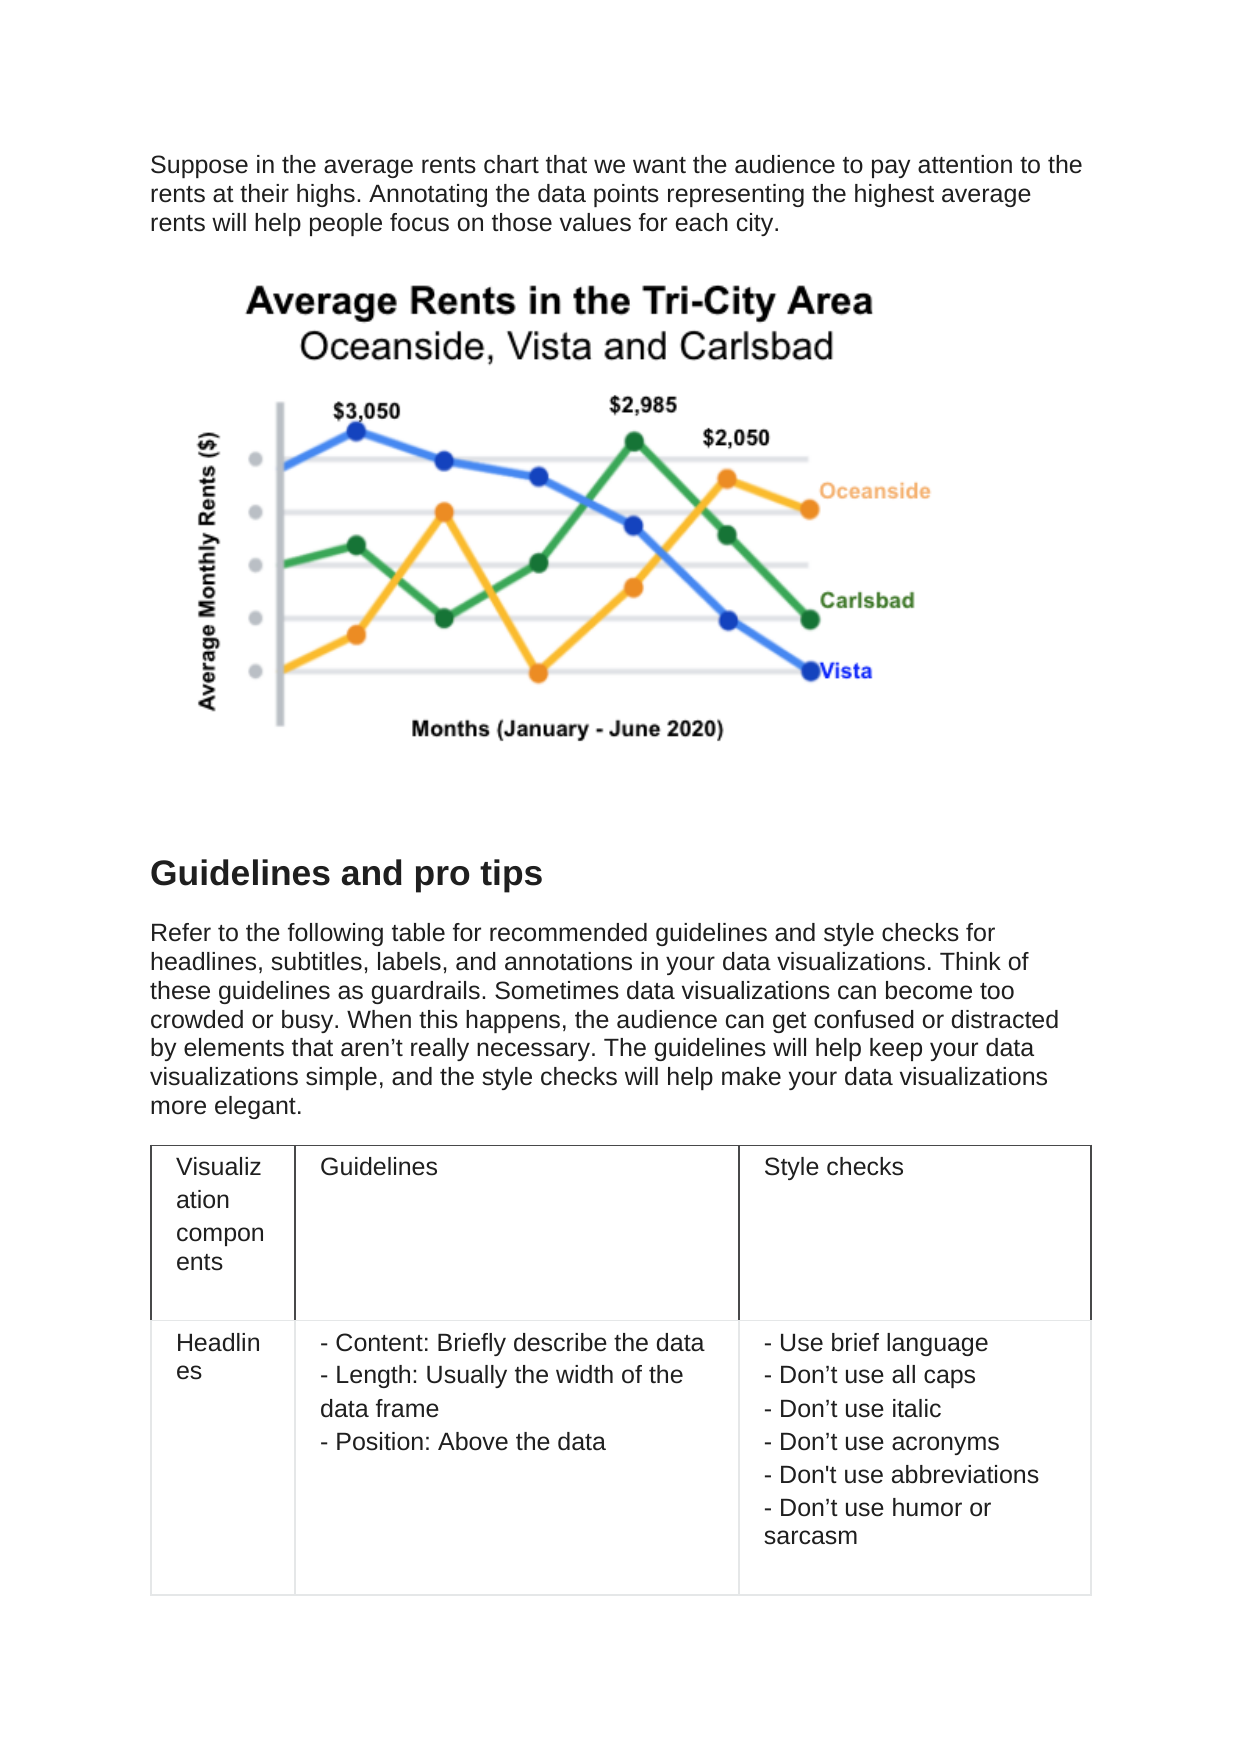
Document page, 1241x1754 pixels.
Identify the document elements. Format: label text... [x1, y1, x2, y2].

subtitle Guidelines and pro tips [150, 853, 1090, 893]
text Refer to the following table for recommended guidelines and style checks for headlines, subtitles, labels, and annotations in your data visualizations. Think of these guidelines as guardrails. Sometimes data visualizations can become too crowded or busy. When this happens, the audience can get confused or distracted by elements that aren’t really necessary. The guidelines will help keep your data visualizations simple, and the style checks will help make your data visualizations more elegant. [150, 918, 1090, 1119]
table_cell - Content: Briefly describe the data - Length: Usually the width of the data frame - Position: Above the data [296, 1321, 738, 1594]
picture [150, 261, 963, 799]
table_header Guidelines [296, 1146, 738, 1320]
table_cell - Use brief language - Don’t use all caps - Don’t use italic - Don’t use acronyms - Don't use abbreviations - Don’t use humor or sarcasm [740, 1321, 1090, 1594]
text Suppose in the average rents chart that we want the audience to pay attention to the rents at their highs. Annotating the data points representing the highest average rents will help people focus on those values for each city. [150, 150, 1090, 236]
table_header Style checks [740, 1146, 1090, 1320]
table_header Visualization components [152, 1146, 294, 1320]
table_cell Headlines [152, 1321, 294, 1594]
